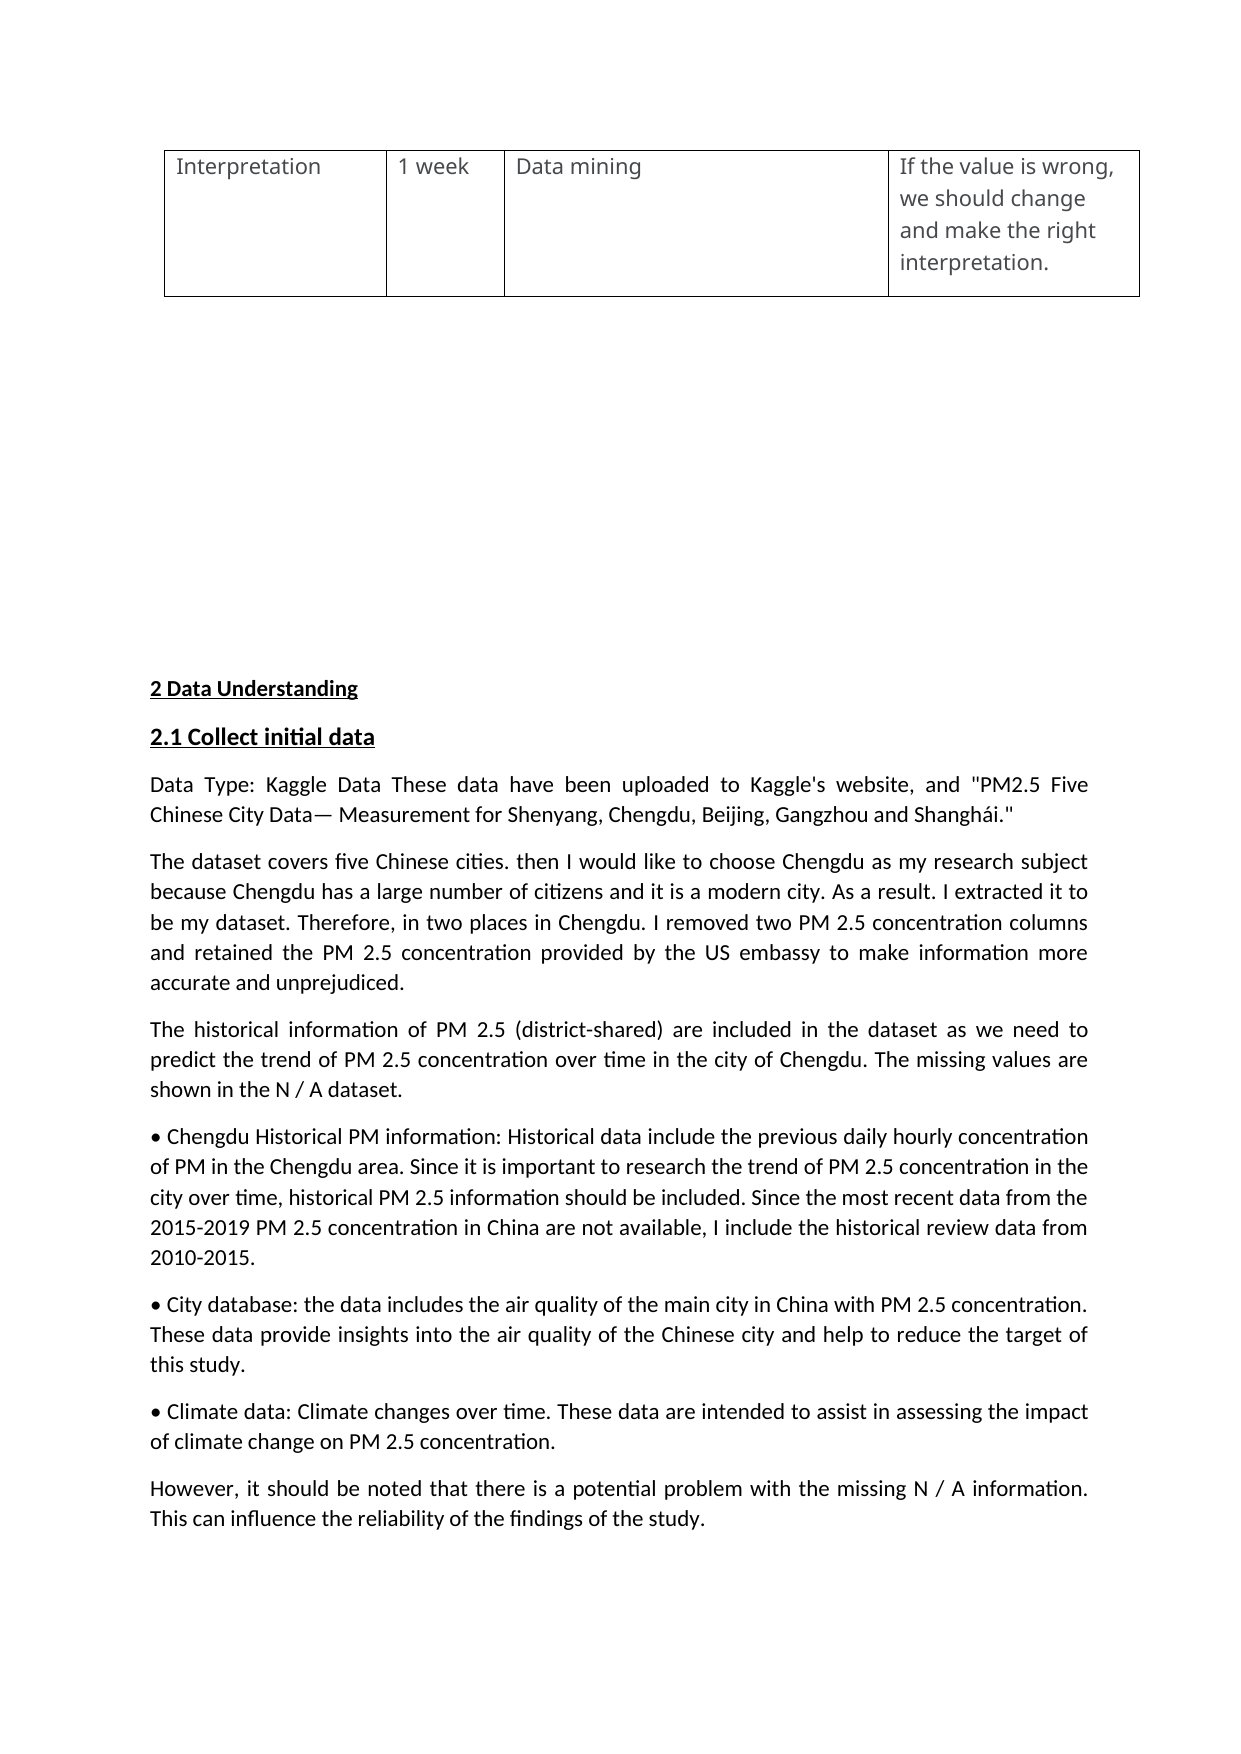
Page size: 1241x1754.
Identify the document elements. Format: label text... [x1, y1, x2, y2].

text • Climate data: Climate changes over time. These data are intended to assist in assessing the impact of climate change on PM 2.5 concentration. [150, 1397, 1090, 1456]
table_cell If the value is wrong, we should change and make the right interpretation. [889, 151, 1139, 296]
text 2.1 Collect initial data [150, 721, 1090, 751]
text The historical information of PM 2.5 (district-shared) are included in the dataset as we need to predict the trend of PM 2.5 concentration over time in the city of Chengdu. The missing values are shown in the N / A dataset. [150, 1015, 1090, 1103]
text 2 Data Understanding [150, 674, 1090, 702]
table_cell 1 week [387, 151, 504, 296]
text The dataset covers five Chinese cities. then I would like to choose Chengdu as my research subject because Chengdu has a large number of citizens and it is a modern city. As a result. I extracted it to be my dataset. Therefore, in two places in Chengdu. I removed two PM 2.5 concentration columns and retained the PM 2.5 concentration provided by the US embassy to make information more accurate and unprejudiced. [150, 847, 1090, 996]
text However, it should be noted that there is a potential problem with the missing N / A information. This can influence the reliability of the findings of the study. [150, 1474, 1090, 1533]
text • City database: the data includes the air quality of the main city in China with PM 2.5 concentration. These data provide insights into the air quality of the Chinese city and help to reduce the target of this study. [150, 1290, 1090, 1378]
text Data Type: Kaggle Data These data have been uploaded to Kaggle's website, and "PM2.5 Five Chinese City Data— Measurement for Shenyang, Chengdu, Beijing, Gangzhou and Shanghái." [150, 770, 1090, 828]
table_cell Interpretation [165, 151, 386, 296]
table_cell Data mining [505, 151, 888, 296]
text • Chengdu Historical PM information: Historical data include the previous daily hourly concentration of PM in the Chengdu area. Since it is important to research the trend of PM 2.5 concentration in the city over time, historical PM 2.5 information should be included. Since the most recent data from the 2015-2019 PM 2.5 concentration in China are not available, I include the historical review data from 2010-2015. [150, 1122, 1090, 1271]
